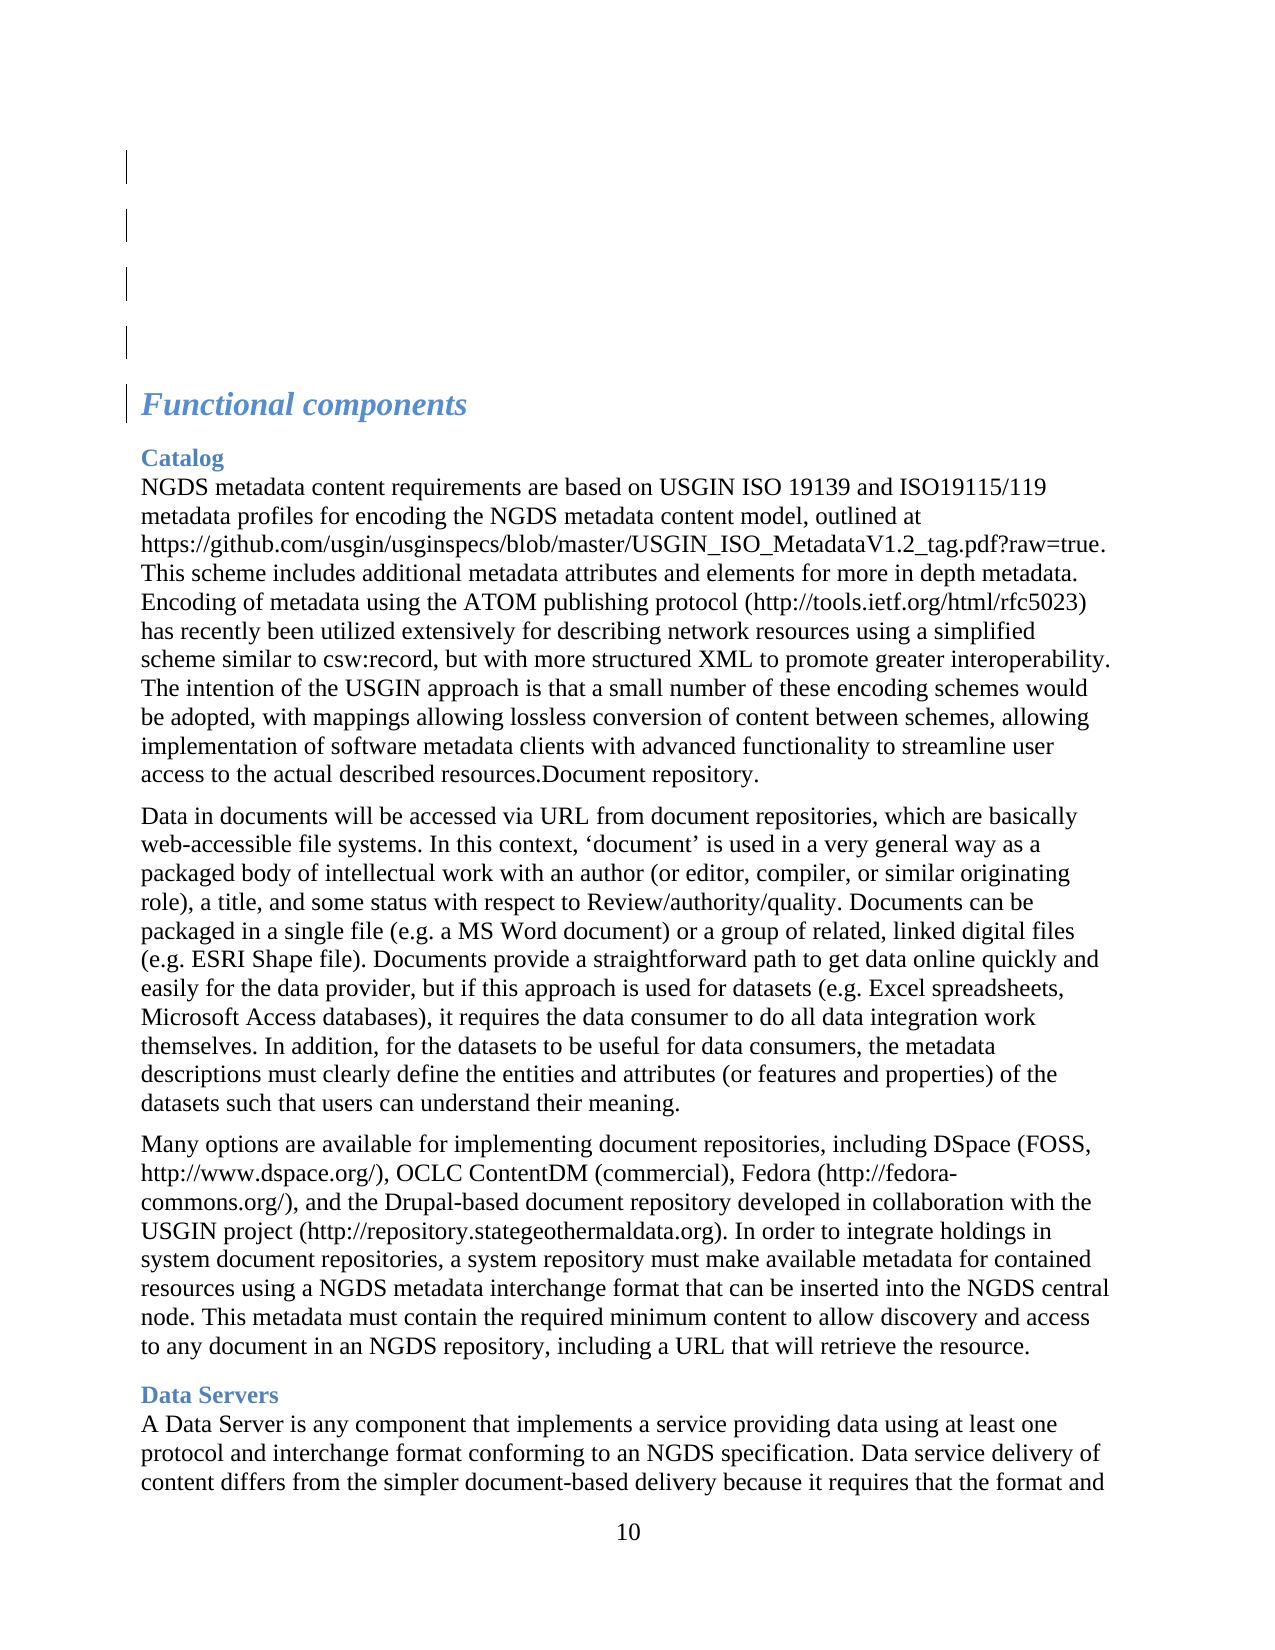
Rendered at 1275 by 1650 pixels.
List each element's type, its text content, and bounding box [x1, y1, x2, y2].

subtitle Functional components [141, 384, 1116, 422]
subtitle Data Servers [141, 1380, 1116, 1409]
text Data in documents will be accessed via URL from document repositories, which are basically web-accessible file systems. In this context, ‘document’ is used in a very general way as a packaged body of intellectual work with an author (or editor, compiler, or similar originating role), a title, and some status with respect to Review/authority/quality. Documents can be packaged in a single file (e.g. a MS Word document) or a group of related, linked digital files (e.g. ESRI Shape file). Documents provide a straightforward path to get data online quickly and easily for the data provider, but if this approach is used for datasets (e.g. Excel spreadsheets, Microsoft Access databases), it requires the data consumer to do all data integration work themselves. In addition, for the datasets to be useful for data consumers, the metadata descriptions must clearly define the entities and attributes (or features and properties) of the datasets such that users can understand their meaning. [141, 801, 1116, 1117]
subtitle Catalog [141, 443, 1116, 472]
text Many options are available for implementing document repositories, including DSpace (FOSS, http://www.dspace.org/), OCLC ContentDM (commercial), Fedora (http://fedora-commons.org/), and the Drupal-based document repository developed in collaboration with the USGIN project (http://repository.stategeothermaldata.org). In order to integrate holdings in system document repositories, a system repository must make available metadata for contained resources using a NGDS metadata interchange format that can be inserted into the NGDS central node. This metadata must contain the required minimum content to allow discovery and access to any document in an NGDS repository, including a URL that will retrieve the resource. [141, 1129, 1116, 1359]
